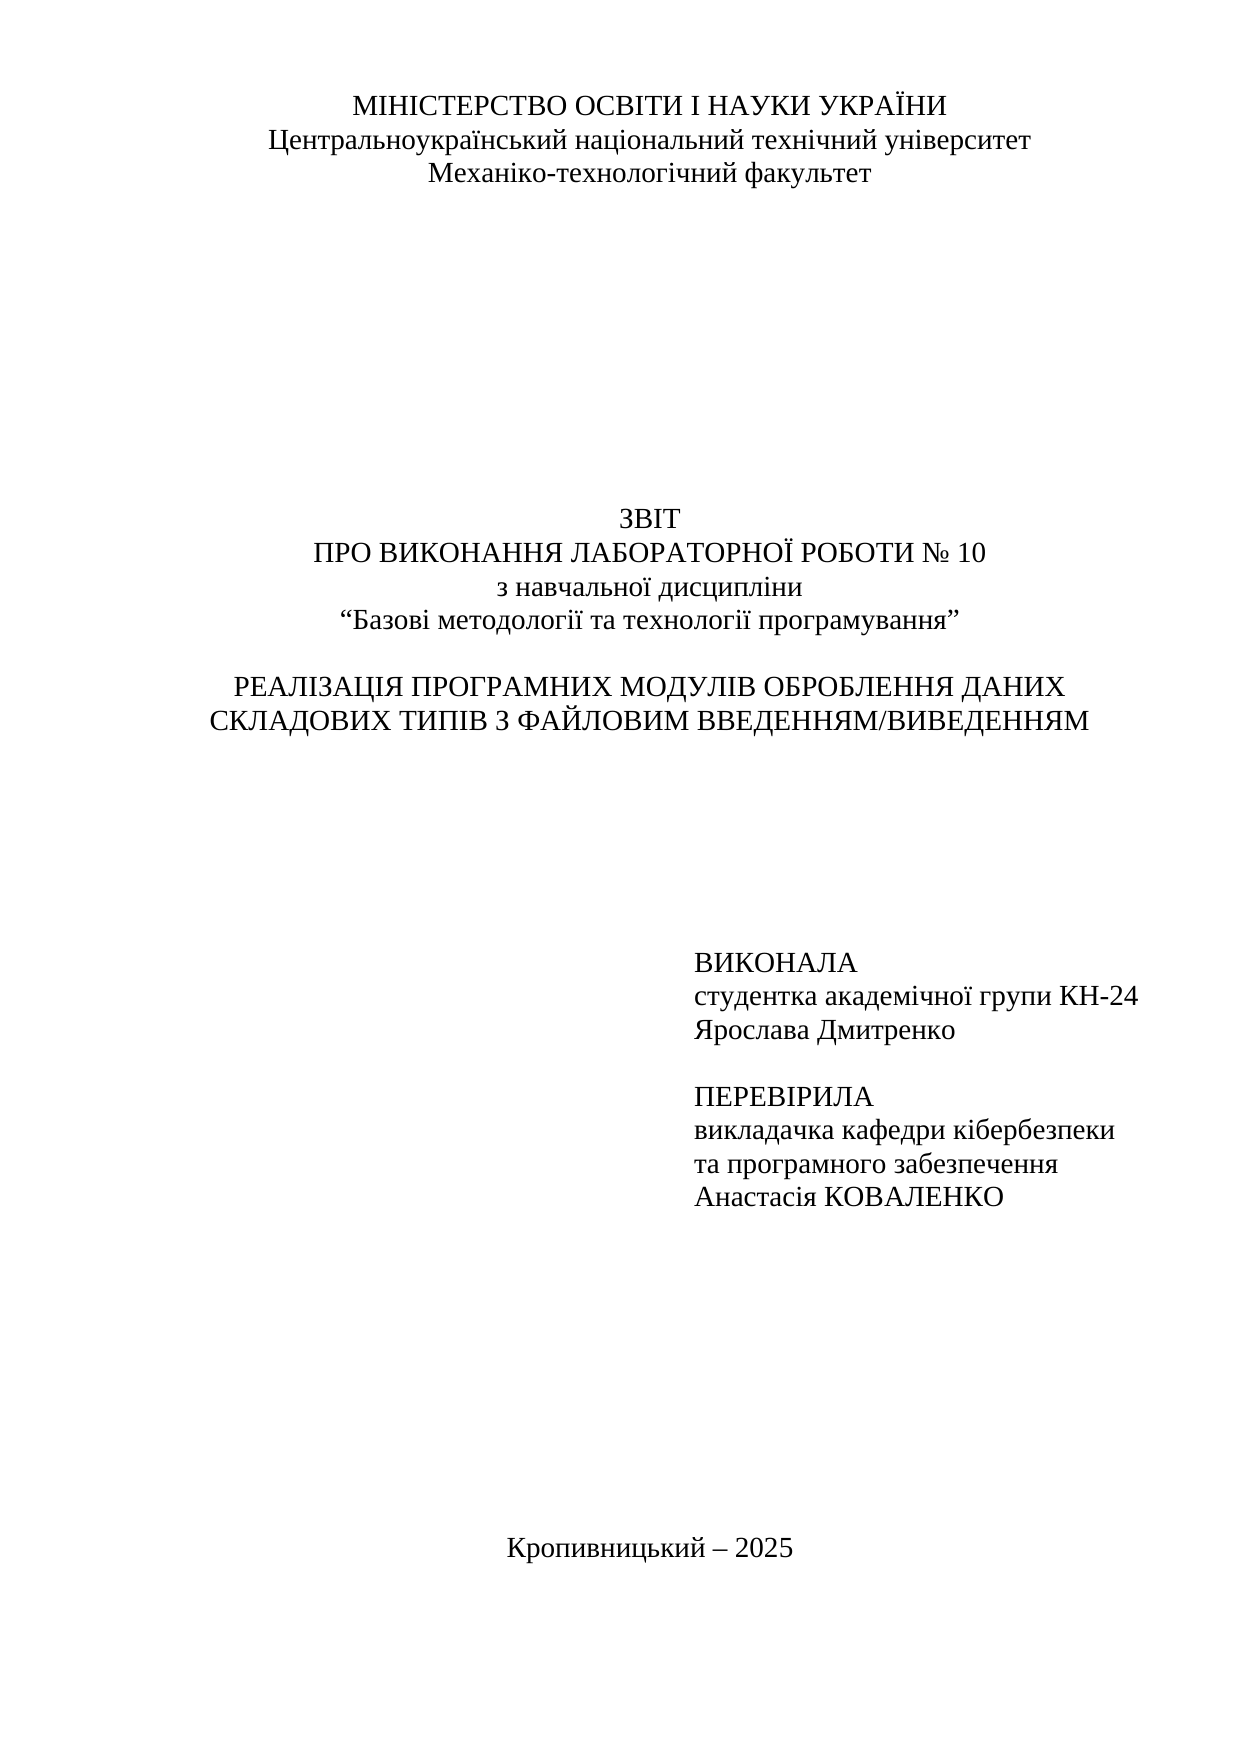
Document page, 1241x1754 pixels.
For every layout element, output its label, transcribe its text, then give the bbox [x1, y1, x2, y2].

text ВИКОНАЛА [694, 945, 1152, 978]
text студентка академічної групи КН-24 [694, 978, 1152, 1012]
text ПЕРЕВІРИЛА [694, 1079, 1152, 1112]
text Анастасія КОВАЛЕНКО [694, 1179, 1152, 1213]
text Кропивницький – 2025 [148, 1530, 1152, 1564]
text МІНІСТЕРСТВО ОСВІТИ І НАУКИ УКРАЇНИ [148, 88, 1152, 122]
text Центральноукраїнський національний технічний університет [148, 122, 1152, 156]
text РЕАЛІЗАЦІЯ ПРОГРАМНИХ МОДУЛІВ ОБРОБЛЕННЯ ДАНИХ СКЛАДОВИХ ТИПІВ З ФАЙЛОВИМ ВВЕДЕННЯМ/ВИВЕДЕННЯМ [148, 669, 1152, 736]
text викладачка кафедри кібербезпеки [694, 1112, 1152, 1146]
text “Базові методології та технології програмування” [148, 602, 1152, 636]
text Механіко-технологічний факультет [148, 156, 1152, 189]
text та програмного забезпечення [694, 1146, 1152, 1179]
text ЗВІТ [148, 502, 1152, 535]
text ПРО ВИКОНАННЯ ЛАБОРАТОРНОЇ РОБОТИ № 10 [148, 535, 1152, 569]
text з навчальної дисципліни [148, 569, 1152, 602]
text Ярослава Дмитренко [694, 1012, 1152, 1045]
